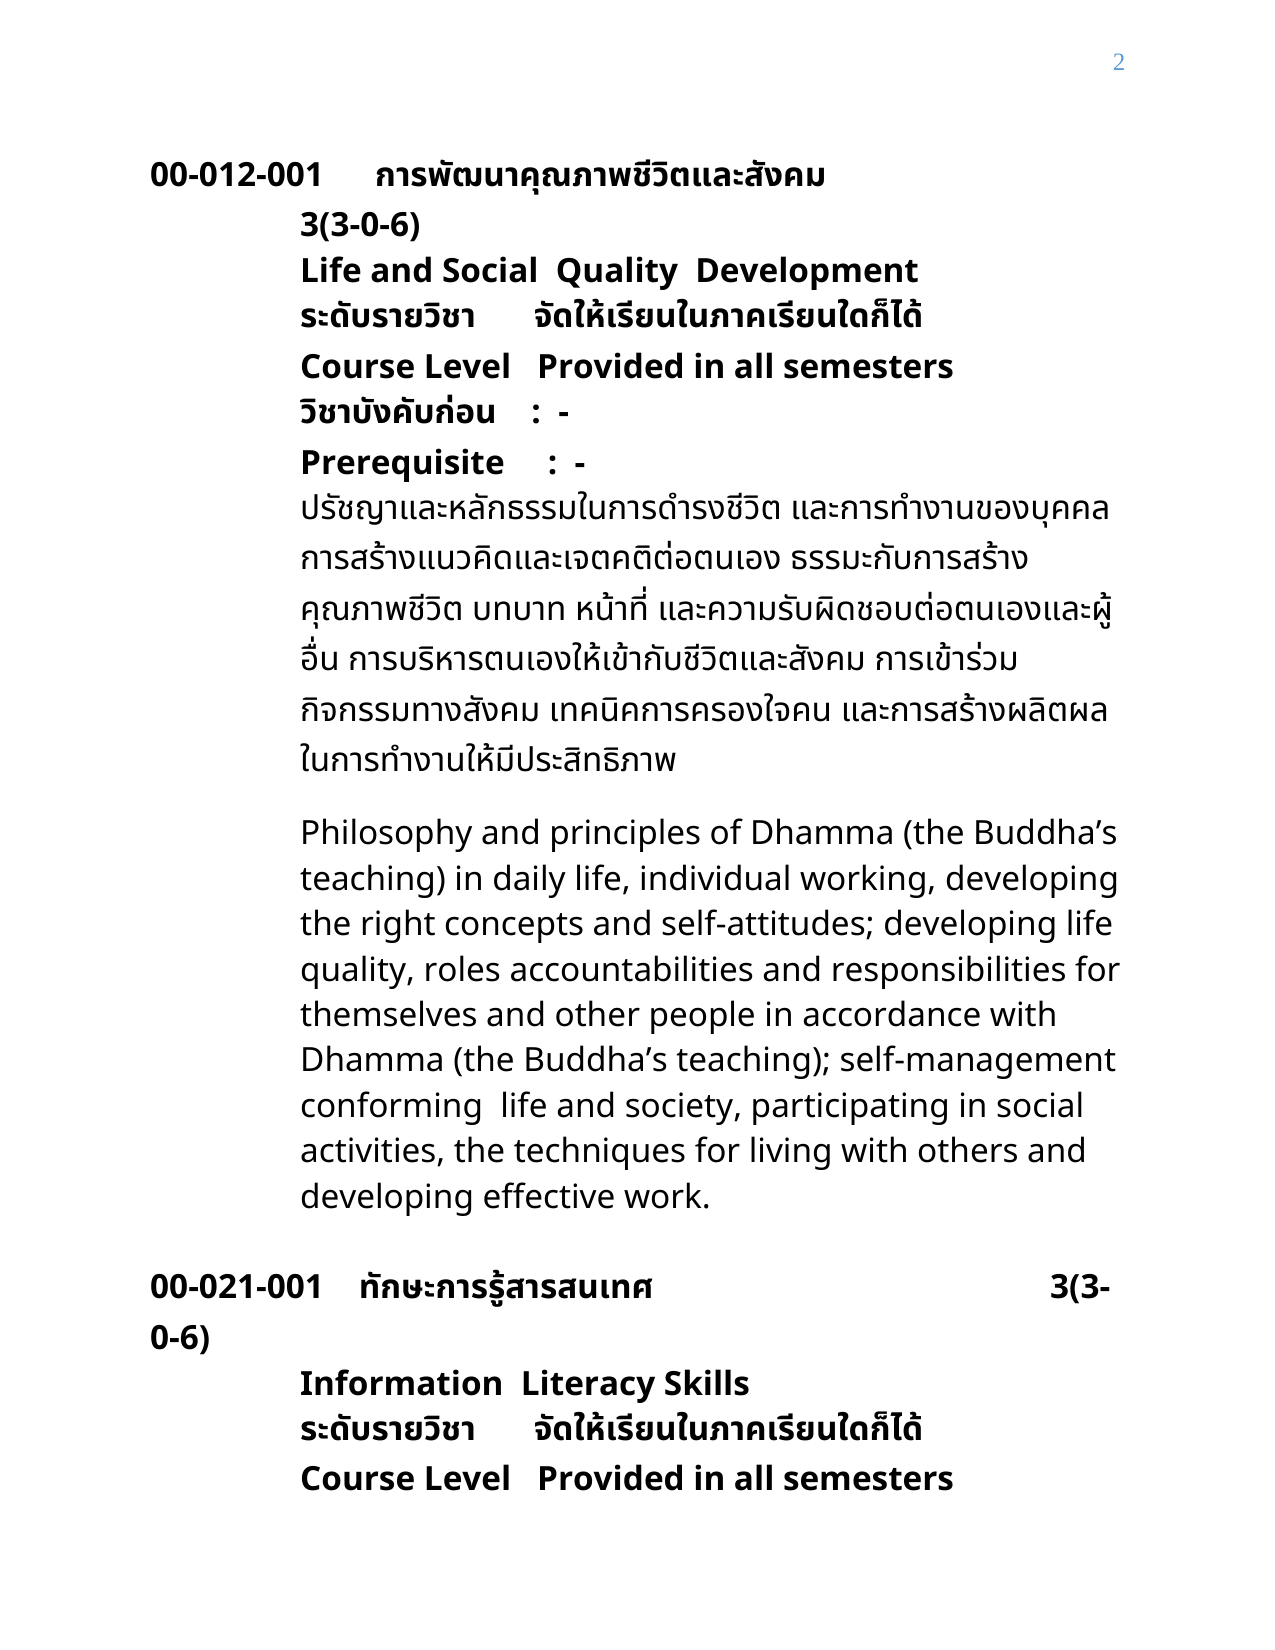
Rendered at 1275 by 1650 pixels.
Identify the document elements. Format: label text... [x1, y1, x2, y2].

text 00-012-001 การพัฒนาคุณภาพชีวิตและสังคม 3(3-0-6) [150, 151, 1125, 247]
text Life and Social Quality Development [225, 247, 1125, 292]
text Information Literacy Skills [225, 1359, 1125, 1405]
text Prerequisite : - [225, 438, 1125, 484]
text ระดับรายวิชา จัดให้เรียนในภาคเรียนใดก็ได้ [225, 1405, 1125, 1455]
text 00-021-001 ทักษะการรู้สารสนเทศ 3(3-0-6) [150, 1263, 1125, 1359]
text Course Level Provided in all semesters [225, 342, 1125, 388]
text Philosophy and principles of Dhamma (the Buddha’s teaching) in daily life, individual working, developing the right concepts and self-attitudes; developing life quality, roles accountabilities and responsibilities for themselves and other people in accordance with Dhamma (the Buddha’s teaching); self-management conforming life and society, participating in social activities, the techniques for living with others and developing effective work. [300, 809, 1125, 1218]
text ปรัชญาและหลักธรรมในการดำรงชีวิต และการทำงานของบุคคล การสร้างแนวคิดและเจตคติต่อตนเอง ธรรมะกับการสร้างคุณภาพชีวิต บทบาท หน้าที่ และความรับผิดชอบต่อตนเองและผู้อื่น การบริหารตนเองให้เข้ากับชีวิตและสังคม การเข้าร่วมกิจกรรมทางสังคม เทคนิคการครองใจคน และการสร้างผลิตผลในการทำงานให้มีประสิทธิภาพ [300, 484, 1125, 786]
text ระดับรายวิชา จัดให้เรียนในภาคเรียนใดก็ได้ [225, 292, 1125, 342]
text Course Level Provided in all semesters [225, 1455, 1125, 1501]
text วิชาบังคับก่อน : - [225, 388, 1125, 438]
